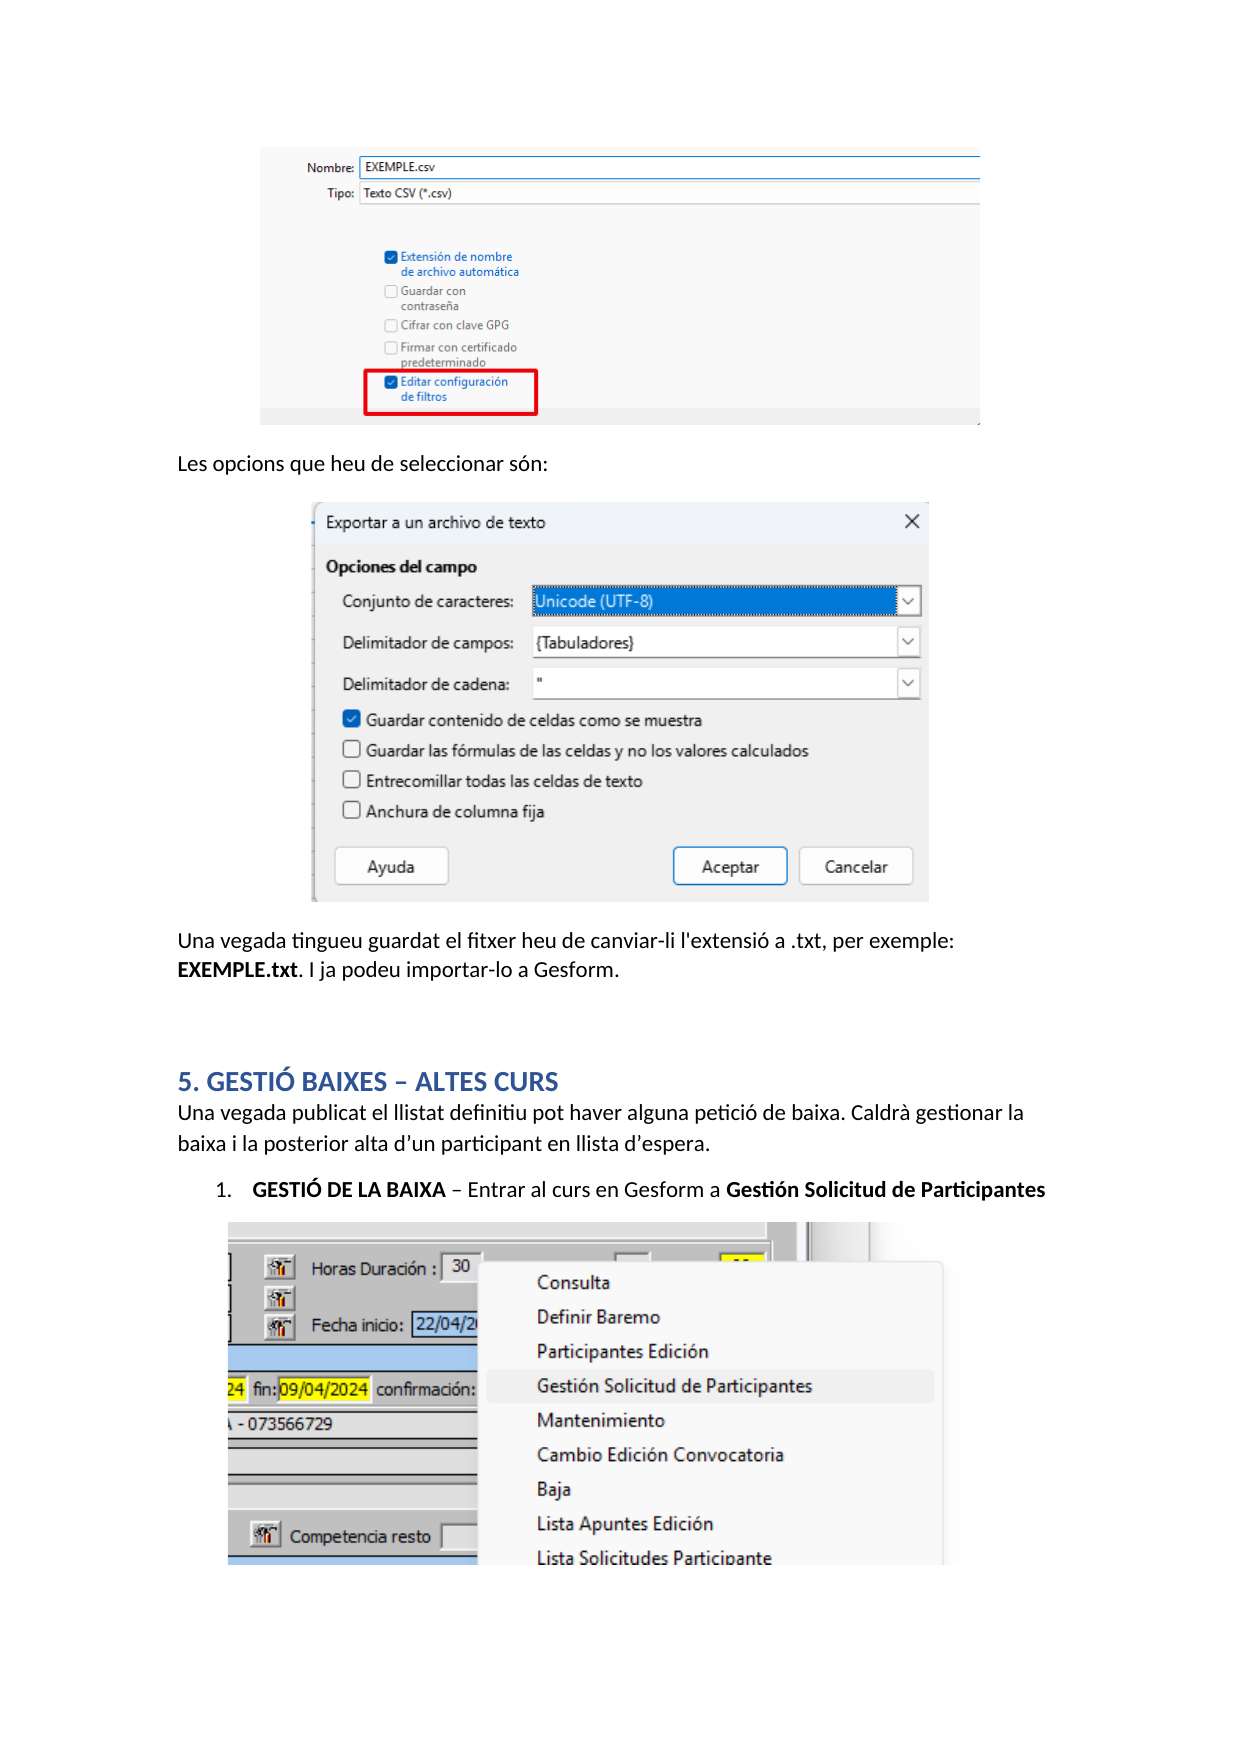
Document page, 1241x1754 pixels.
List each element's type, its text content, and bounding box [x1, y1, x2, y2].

text Una vegada tingueu guardat el fitxer heu de canviar-li l'extensió a .txt, per exemple: EXEMPLE.txt. I ja podeu importar-lo a Gesform. [177, 927, 1063, 983]
text Una vegada publicat el llistat definitiu pot haver alguna petició de baixa. Caldrà gestionar la baixa i la posterior alta d’un participant en llista d’espera. [177, 1098, 1063, 1157]
list GESTIÓ DE LA BAIXA – Entrar al curs en Gesform a Gestión Solicitud de Participantes [215, 1176, 1063, 1204]
picture [311, 502, 929, 902]
picture [260, 147, 981, 425]
subtitle 5. GESTIÓ BAIXES – ALTES CURS [177, 1063, 1063, 1098]
text Les opcions que heu de seleccionar són: [177, 449, 1063, 477]
picture [227, 1222, 1013, 1565]
